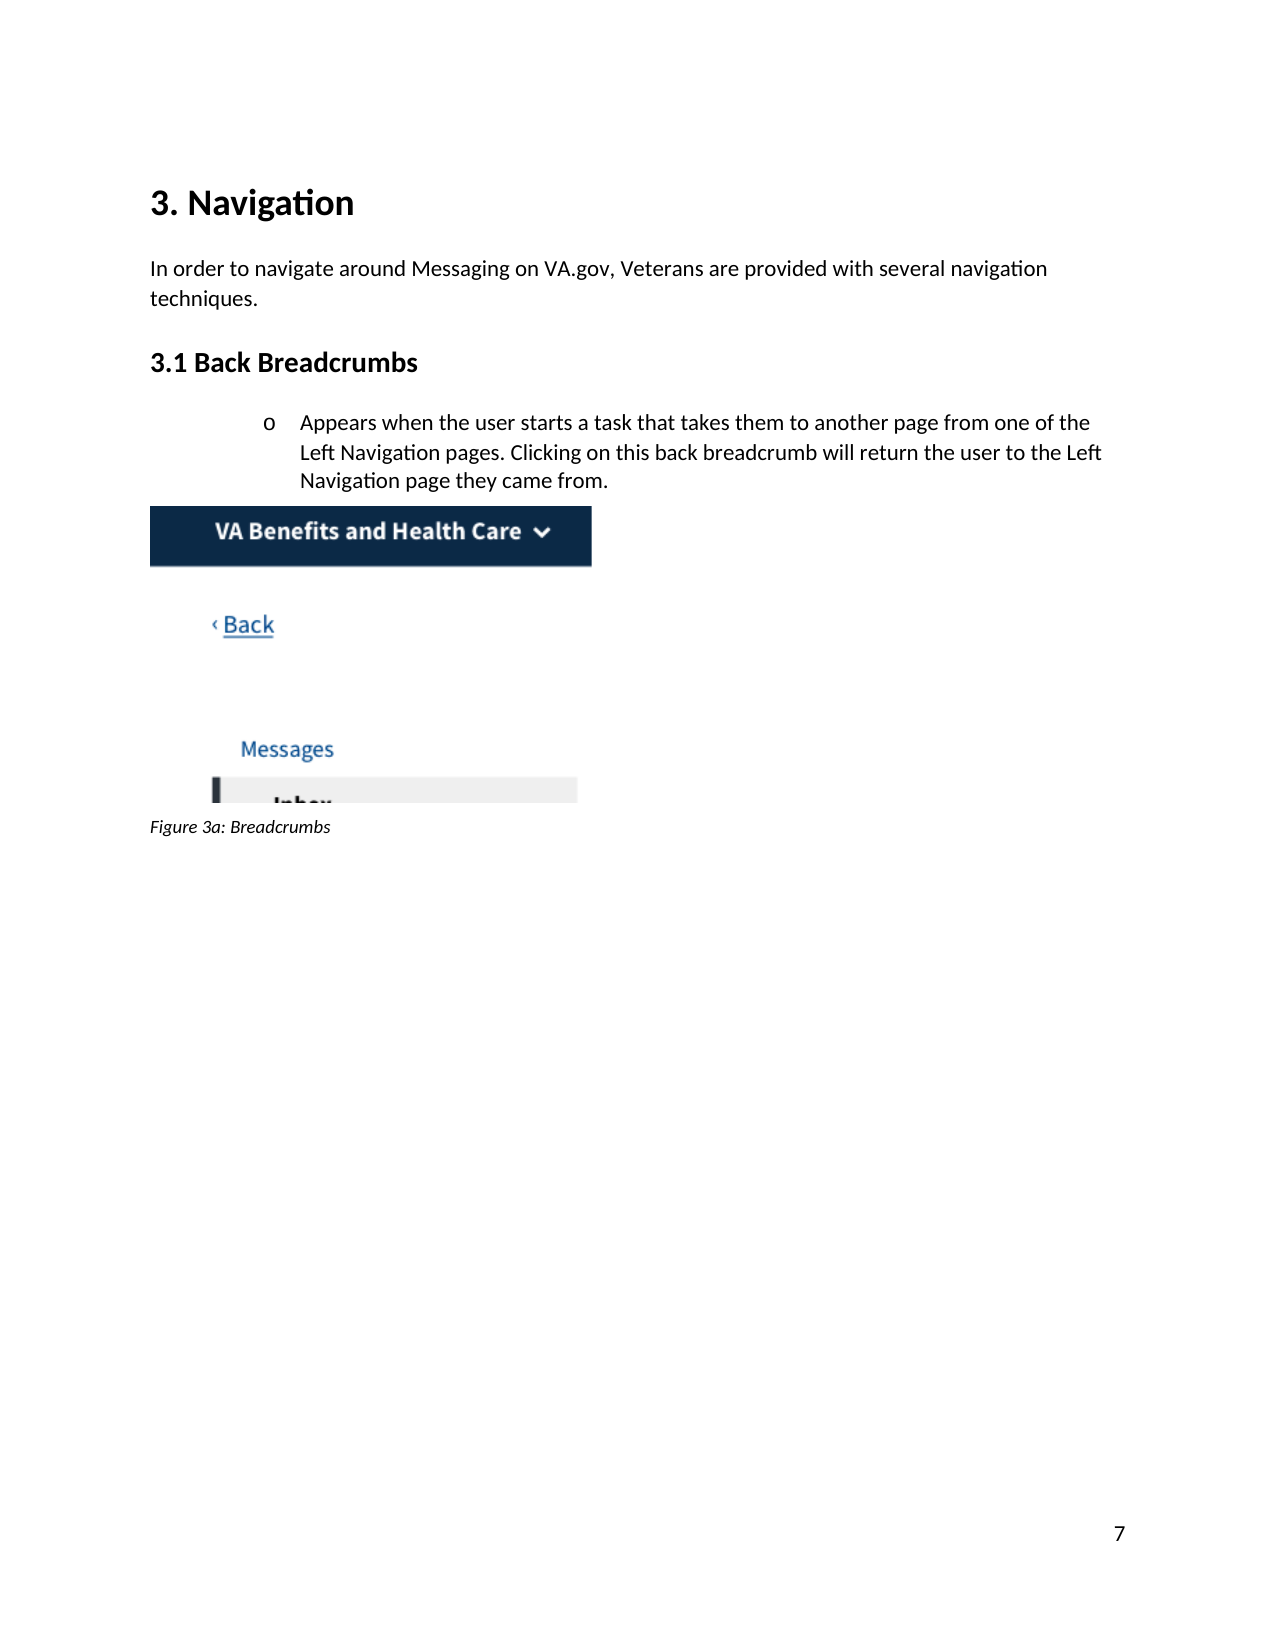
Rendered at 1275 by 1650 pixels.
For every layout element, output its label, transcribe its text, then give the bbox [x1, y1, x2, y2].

list Appears when the user starts a task that takes them to another page from one of the Left Navigation pages. Clicking on this back breadcrumb will return the user to the Left Navigation page they came from. [262, 408, 1125, 494]
text Figure 3a: Breadcrumbs [150, 816, 1125, 838]
subtitle 3.1 Back Breadcrumbs [150, 344, 1125, 379]
picture [150, 506, 592, 803]
text In order to navigate around Messaging on VA.gov, Veterans are provided with several navigation techniques. [150, 254, 1125, 312]
subtitle 3. Navigation [150, 179, 1125, 225]
